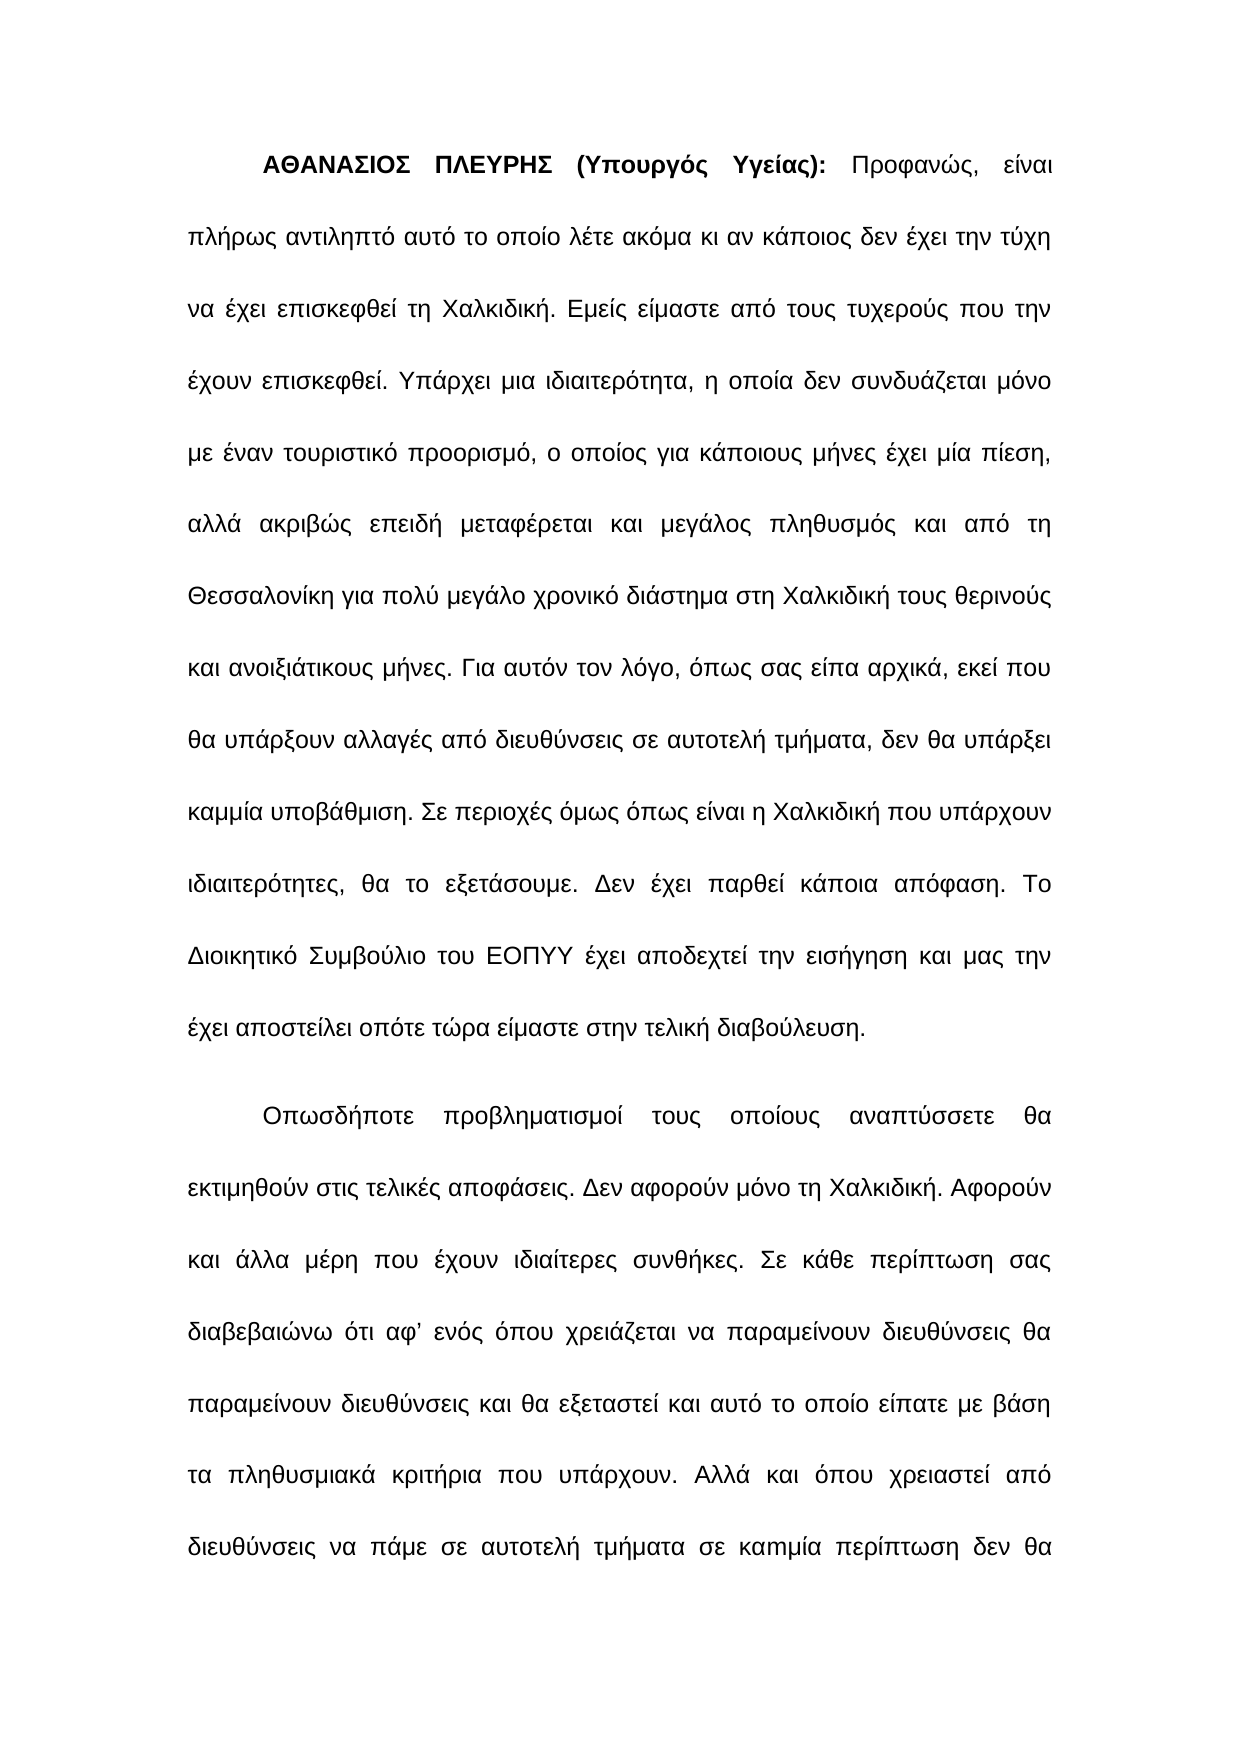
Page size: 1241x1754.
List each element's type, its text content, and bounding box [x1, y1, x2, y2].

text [187, 1101, 1053, 1561]
text ΑΘΑΝΑΣΙΟΣ ΠΛΕΥΡΗΣ (Υπουργός Υγείας): Προφανώς, είναι πλήρως αντιληπτό αυτό το οποίο λέτε ακόμα κι αν κάποιος δεν έχει την τύχη να έχει επισκεφθεί τη Χαλκιδική. Εμείς είμαστε από τους τυχερούς που την έχουν επισκεφθεί. Υπάρχει μια ιδιαιτερότητα, η οποία δεν συνδυάζεται μόνο με έναν τουριστικό προορισμό, ο οποίος για κάποιους μήνες έχει μία πίεση, αλλά ακριβώς επειδή μεταφέρεται και μεγάλος πληθυσμός και από τη Θεσσαλονίκη για πολύ μεγάλο χρονικό διάστημα στη Χαλκιδική τους θερινούς και ανοιξιάτικους μήνες. Για αυτόν τον λόγο, όπως σας είπα αρχικά, εκεί που θα υπάρξουν αλλαγές από διευθύνσεις σε αυτοτελή τμήματα, δεν θα υπάρξει καμμία υποβάθμιση. Σε περιοχές όμως όπως είναι η Χαλκιδική που υπάρχουν ιδιαιτερότητες, θα το εξετάσουμε. Δεν έχει παρθεί κάποια απόφαση. Το Διοικητικό Συμβούλιο του ΕΟΠΥΥ έχει αποδεχτεί την εισήγηση και μας την έχει αποστείλει οπότε τώρα είμαστε στην τελική διαβούλευση. [187, 150, 1053, 1041]
